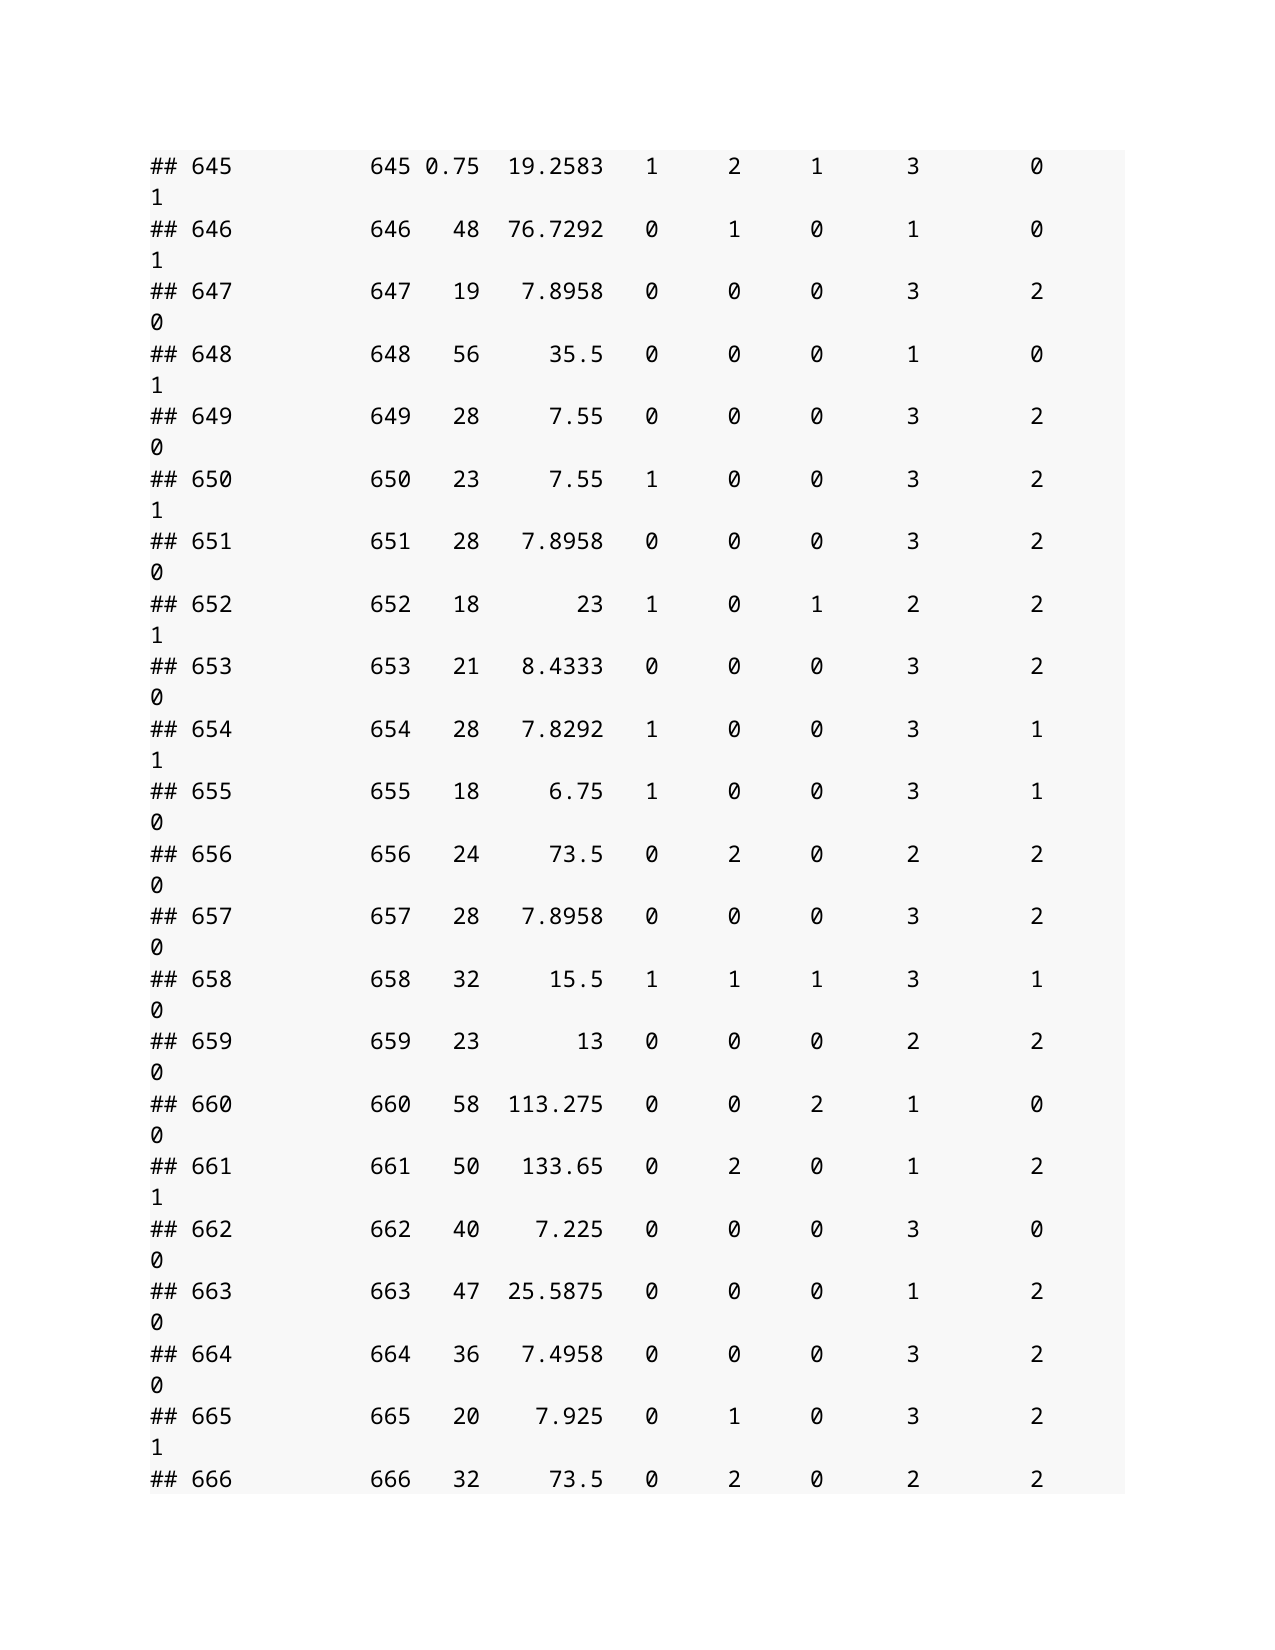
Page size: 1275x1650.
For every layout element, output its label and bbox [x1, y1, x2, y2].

text [150, 150, 1125, 1494]
